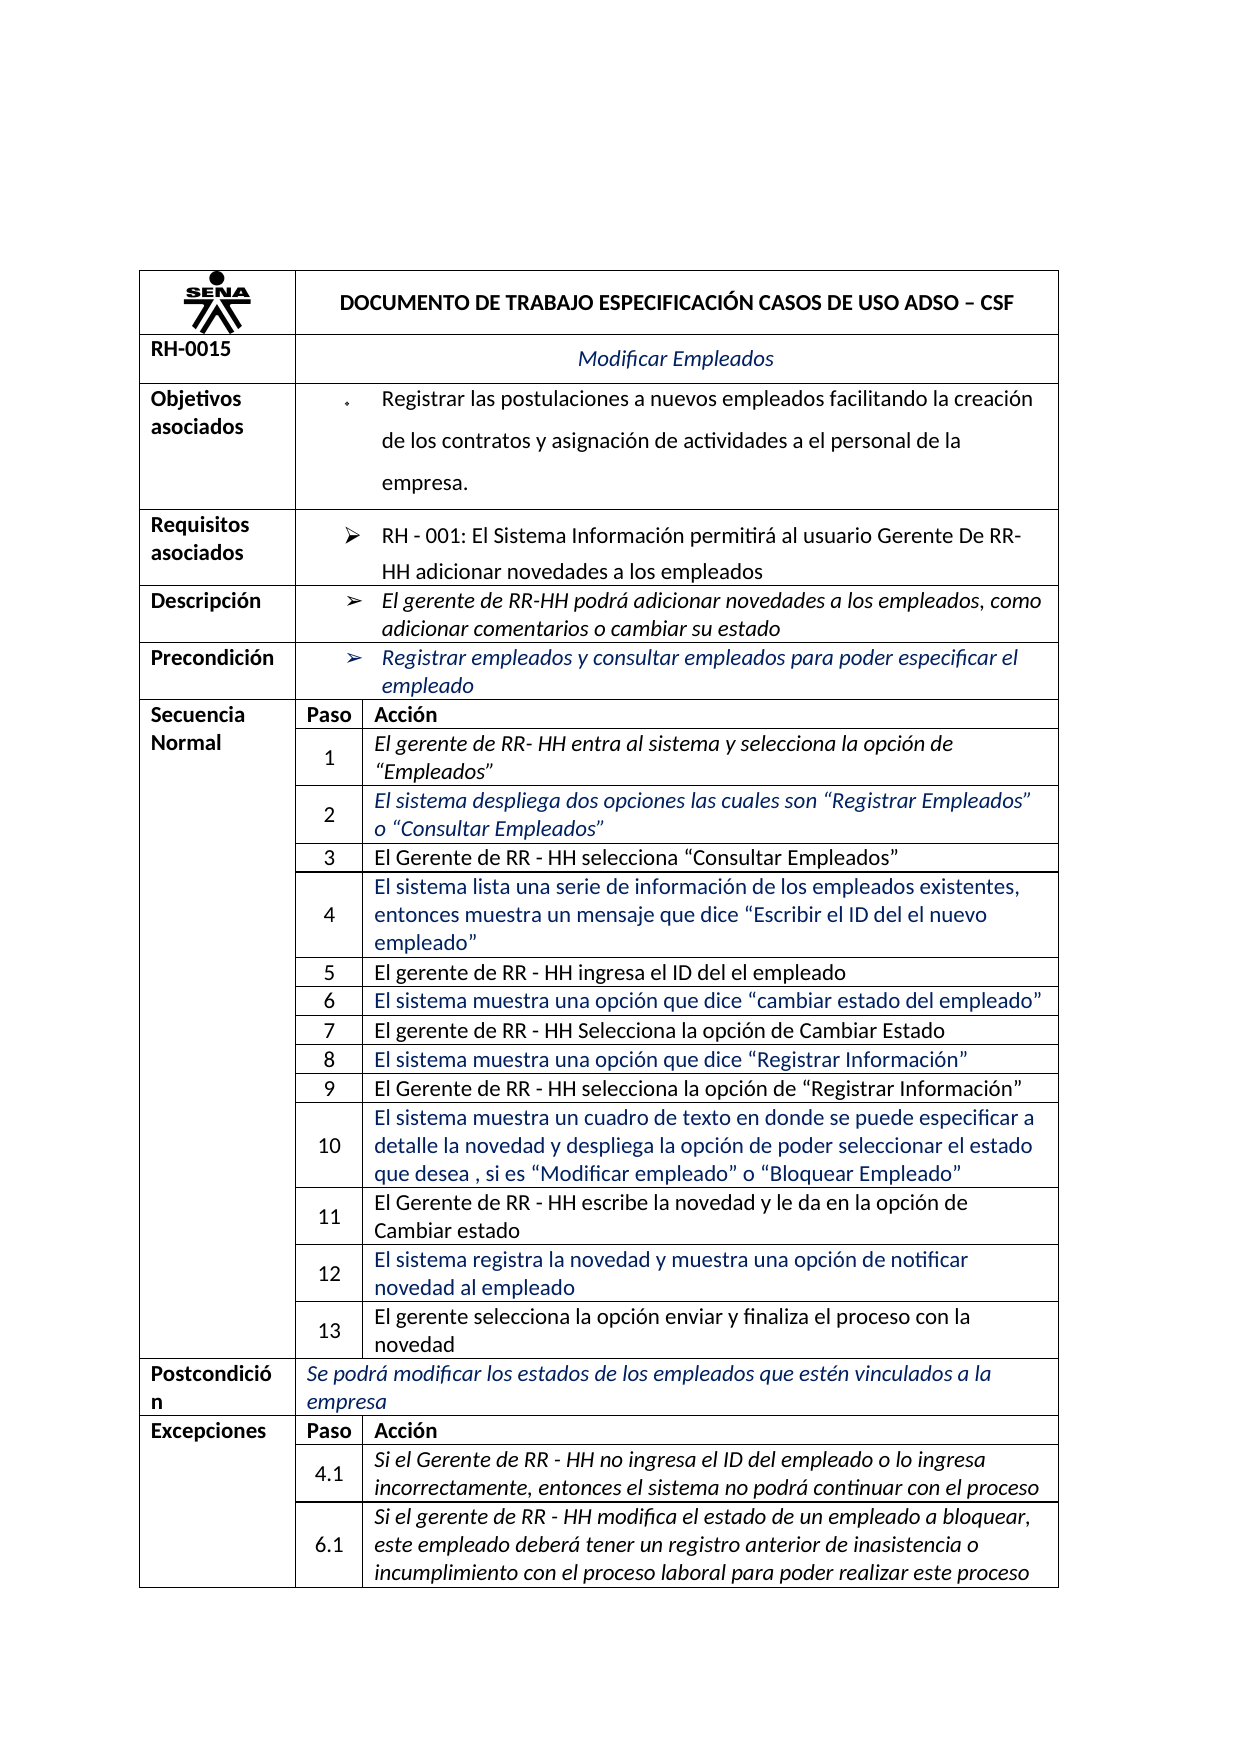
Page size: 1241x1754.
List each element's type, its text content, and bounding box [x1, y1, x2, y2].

table_cell Si el gerente de RR - HH modifica el estado de un empleado a bloquear, este empleado deberá tener un registro anterior de inasistencia o incumplimiento con el proceso laboral para poder realizar este proceso [363, 1503, 1058, 1587]
table_cell 6 [296, 987, 362, 1015]
table_cell RH-0015 [140, 335, 295, 383]
table_cell Acción [363, 1416, 1058, 1444]
table_cell Paso [296, 700, 362, 728]
table_cell Si el Gerente de RR - HH no ingresa el ID del empleado o lo ingresa incorrectamente, entonces el sistema no podrá continuar con el proceso [363, 1445, 1058, 1501]
table_cell 9 [296, 1074, 362, 1102]
table_cell El sistema muestra un cuadro de texto en donde se puede especificar a detalle la novedad y despliega la opción de poder seleccionar el estado que desea , si es “Modificar empleado” o “Bloquear Empleado” [363, 1103, 1058, 1187]
table_cell 4 [296, 873, 362, 957]
table_cell 10 [296, 1103, 362, 1187]
table_cell El sistema registra la novedad y muestra una opción de notificar novedad al empleado [363, 1245, 1058, 1301]
table_header [251, 271, 295, 333]
picture [183, 271, 251, 334]
table_cell RH - 001: El Sistema Información permitirá al usuario Gerente De RR-HH adicionar novedades a los empleados [296, 510, 1058, 585]
table_cell El Gerente de RR - HH selecciona “Consultar Empleados” [363, 844, 1058, 871]
table_cell El gerente de RR-HH podrá adicionar novedades a los empleados, como adicionar comentarios o cambiar su estado [296, 586, 1058, 642]
table_cell 6.1 [296, 1503, 362, 1587]
table_cell 7 [296, 1016, 362, 1044]
table_cell El gerente de RR - HH ingresa el ID del el empleado [363, 958, 1058, 986]
table_cell 3 [296, 844, 362, 871]
table_cell 12 [296, 1245, 362, 1301]
table_cell Requisitos asociados [140, 510, 295, 585]
table_cell Modificar Empleados [296, 335, 1058, 383]
table_cell Secuencia Normal [140, 700, 295, 1358]
table_cell Registrar empleados y consultar empleados para poder especificar el empleado [296, 643, 1058, 699]
table_cell El sistema muestra una opción que dice “Registrar Información” [363, 1045, 1058, 1073]
table_cell El gerente de RR - HH Selecciona la opción de Cambiar Estado [363, 1016, 1058, 1044]
table_cell 1 [296, 729, 362, 785]
table_cell El Gerente de RR - HH selecciona la opción de “Registrar Información” [363, 1074, 1058, 1102]
table_cell 5 [296, 958, 362, 986]
table_cell El gerente de RR- HH entra al sistema y selecciona la opción de “Empleados” [363, 729, 1058, 785]
table_cell Postcondición [140, 1359, 295, 1415]
table_cell 4.1 [296, 1445, 362, 1501]
table_cell El sistema lista una serie de información de los empleados existentes, entonces muestra un mensaje que dice “Escribir el ID del el nuevo empleado” [363, 873, 1058, 957]
table_cell 8 [296, 1045, 362, 1073]
table_cell 2 [296, 786, 362, 842]
table_cell El sistema muestra una opción que dice “cambiar estado del empleado” [363, 987, 1058, 1015]
table_cell 13 [296, 1302, 362, 1358]
table_header [140, 271, 183, 333]
table_cell Paso [296, 1416, 362, 1444]
table_cell Precondición [140, 643, 295, 699]
table_header DOCUMENTO DE TRABAJO ESPECIFICACIÓN CASOS DE USO ADSO – CSF [296, 271, 1058, 333]
table_cell Se podrá modificar los estados de los empleados que estén vinculados a la empresa [296, 1359, 1058, 1415]
table_cell Objetivos asociados [140, 384, 295, 509]
table_cell Excepciones [140, 1416, 295, 1587]
table_cell 11 [296, 1188, 362, 1244]
table_cell Descripción [140, 586, 295, 642]
table_cell El gerente selecciona la opción enviar y finaliza el proceso con la novedad [363, 1302, 1058, 1358]
table_cell Acción [363, 700, 1058, 728]
table_cell El sistema despliega dos opciones las cuales son “Registrar Empleados” o “Consultar Empleados” [363, 786, 1058, 842]
table_cell El Gerente de RR - HH escribe la novedad y le da en la opción de Cambiar estado [363, 1188, 1058, 1244]
table_cell Registrar las postulaciones a nuevos empleados facilitando la creación de los contratos y asignación de actividades a el personal de la empresa. [296, 384, 1058, 509]
